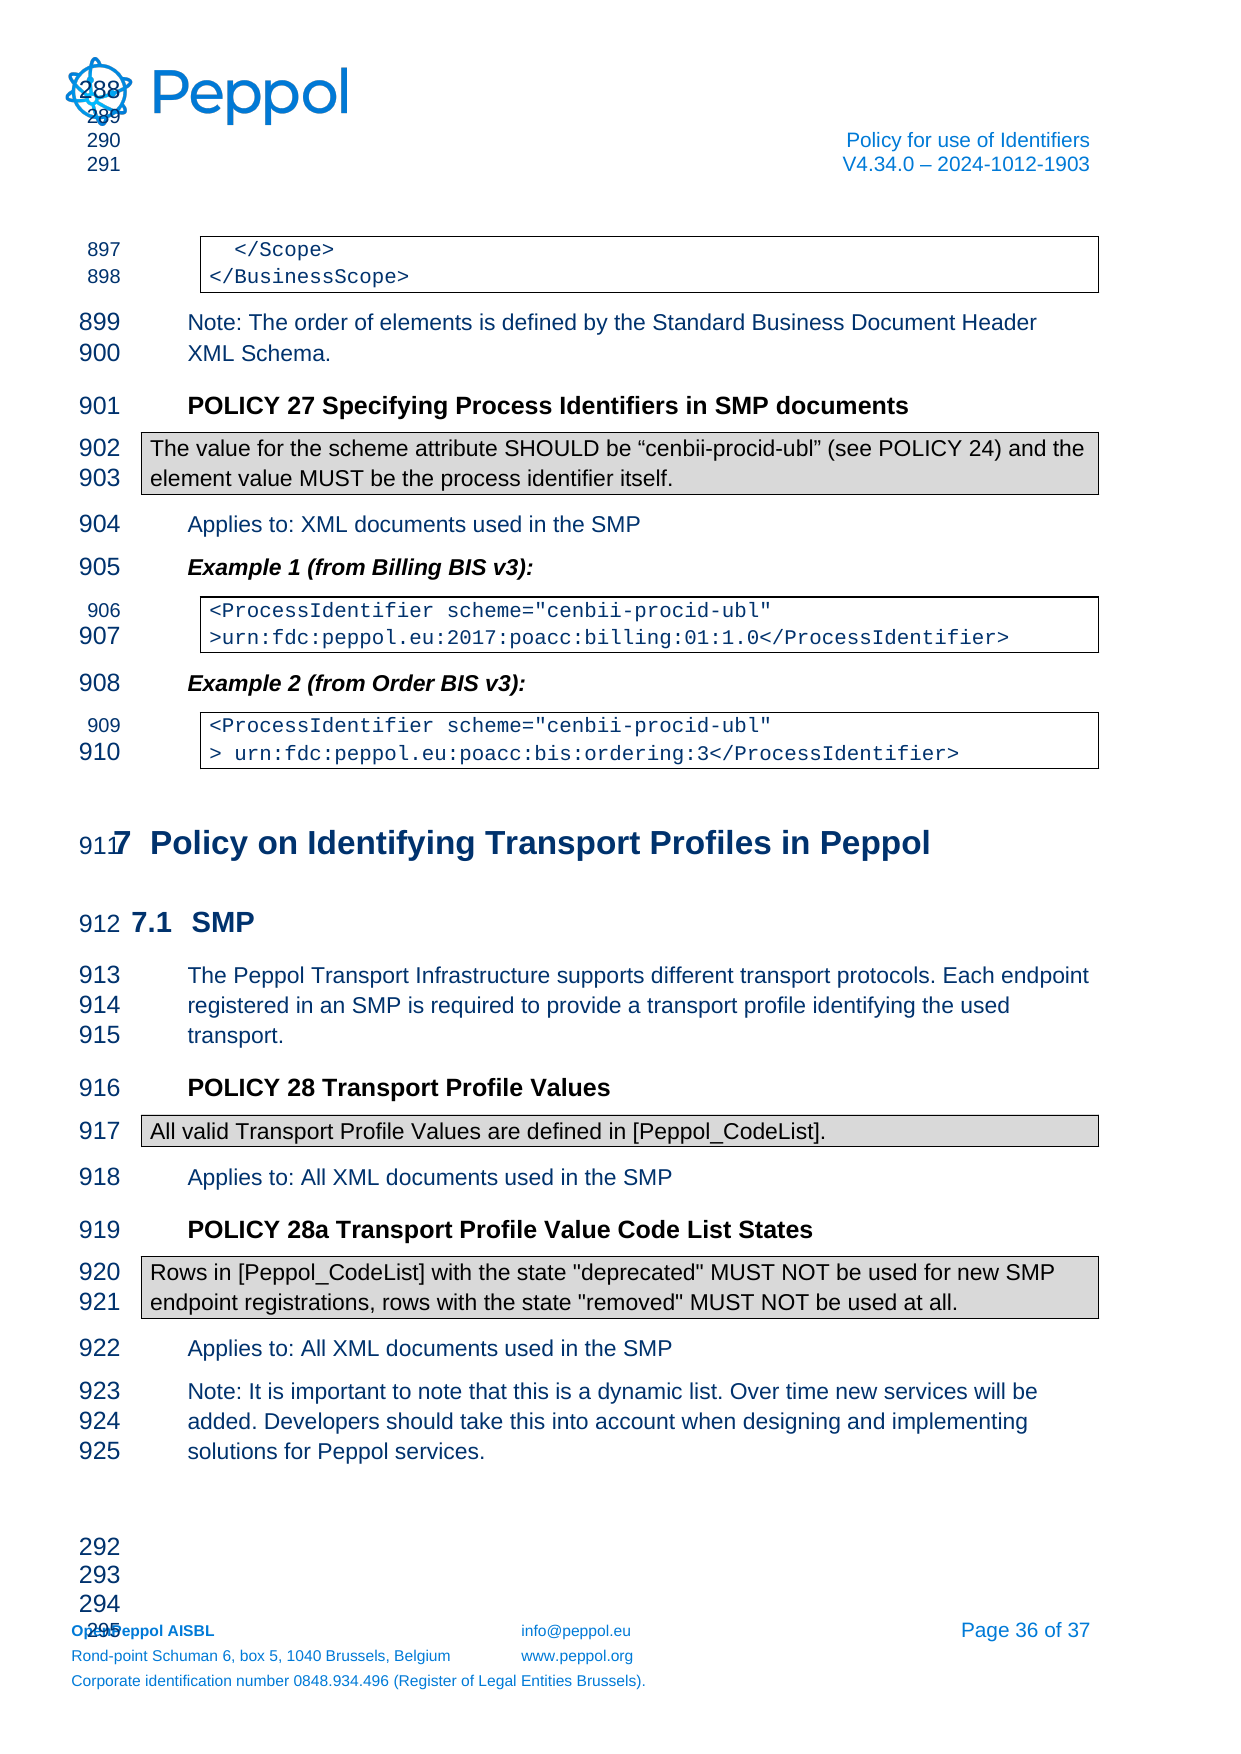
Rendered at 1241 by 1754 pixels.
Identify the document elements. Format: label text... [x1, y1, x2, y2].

text Note: The order of elements is defined by the Standard Business Document Header XML Schema. [187, 309, 1090, 366]
text </BusinessScope> [201, 263, 1098, 292]
text Applies to: XML documents used in the SMP [187, 511, 1090, 537]
text POLICY 28 Transport Profile Values [187, 1073, 1090, 1102]
text POLICY 27 Specifying Process Identifiers in SMP documents [187, 391, 1090, 419]
text <ProcessIdentifier scheme="cenbii-procid-ubl" >urn:fdc:peppol.eu:2017:poacc:billing:01:1.0</ProcessIdentifier> [201, 598, 1098, 652]
subtitle SMP [131, 904, 1090, 938]
text Note: It is important to note that this is a dynamic list. Over time new services will be added. Developers should take this into account when designing and implementing solutions for Peppol services. [187, 1378, 1090, 1464]
text <ProcessIdentifier scheme="cenbii-procid-ubl" > urn:fdc:peppol.eu:poacc:bis:ordering:3</ProcessIdentifier> [201, 713, 1098, 768]
text POLICY 28a Transport Profile Value Code List States [187, 1214, 1090, 1243]
text Example 2 (from Order BIS v3): [187, 669, 1090, 696]
text Applies to: All XML documents used in the SMP [187, 1335, 1090, 1361]
text Example 1 (from Billing BIS v3): [187, 554, 1090, 580]
text The Peppol Transport Infrastructure supports different transport protocols. Each endpoint registered in an SMP is required to provide a transport profile identifying the used transport. [187, 962, 1090, 1049]
text Applies to: All XML documents used in the SMP [187, 1163, 1090, 1190]
subtitle Policy on Identifying Transport Profiles in Peppol [113, 823, 1090, 861]
text The value for the scheme attribute SHOULD be “cenbii-procid-ubl” (see POLICY 24) and the element value MUST be the process identifier itself. [142, 433, 1098, 494]
text Rows in [Peppol_CodeList] with the state "deprecated" MUST NOT be used for new SMP endpoint registrations, rows with the state "removed" MUST NOT be used at all. [142, 1257, 1098, 1318]
text All valid Transport Profile Values are defined in [Peppol_CodeList]. [142, 1116, 1098, 1146]
text </Scope> [201, 237, 1098, 263]
picture [65, 57, 347, 126]
